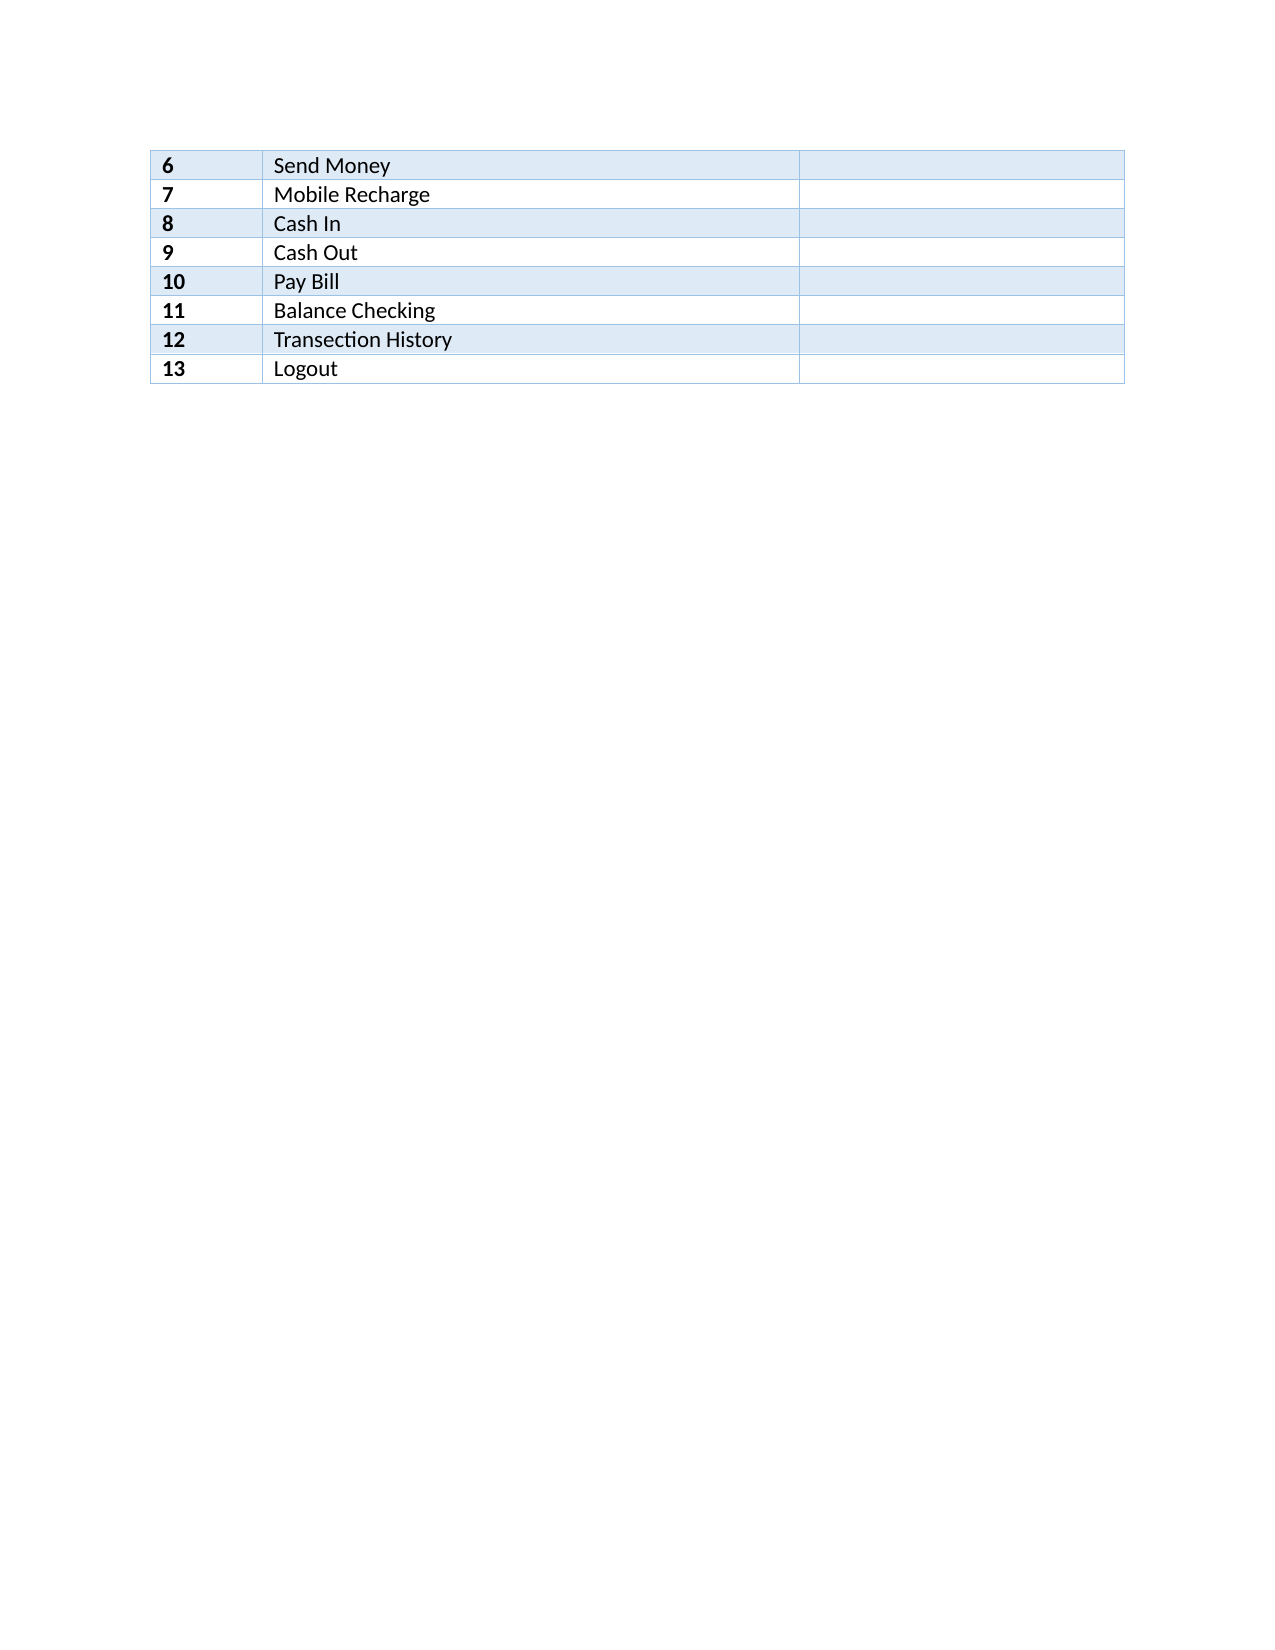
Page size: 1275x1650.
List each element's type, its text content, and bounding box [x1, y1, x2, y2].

table_cell Pay Bill [263, 267, 799, 295]
table_cell Balance Checking [263, 296, 799, 324]
table_cell Send Money [263, 151, 799, 179]
table_cell Logout [263, 355, 799, 382]
table_cell 7 [151, 180, 262, 208]
table_cell [800, 325, 1124, 353]
table_cell Mobile Recharge [263, 180, 799, 208]
table_cell 10 [151, 267, 262, 295]
table_cell Cash In [263, 209, 799, 237]
table_cell Transection History [263, 325, 799, 353]
table_cell 8 [151, 209, 262, 237]
table_cell 6 [151, 151, 262, 179]
table_cell 9 [151, 238, 262, 266]
table_cell 13 [151, 355, 262, 382]
table_cell [800, 209, 1124, 237]
table_cell [800, 267, 1124, 295]
table_cell [800, 355, 1124, 382]
table_cell 12 [151, 325, 262, 353]
table_cell [800, 180, 1124, 208]
table_cell [800, 151, 1124, 179]
table_cell 11 [151, 296, 262, 324]
table_cell Cash Out [263, 238, 799, 266]
table_cell [800, 296, 1124, 324]
table_cell [800, 238, 1124, 266]
